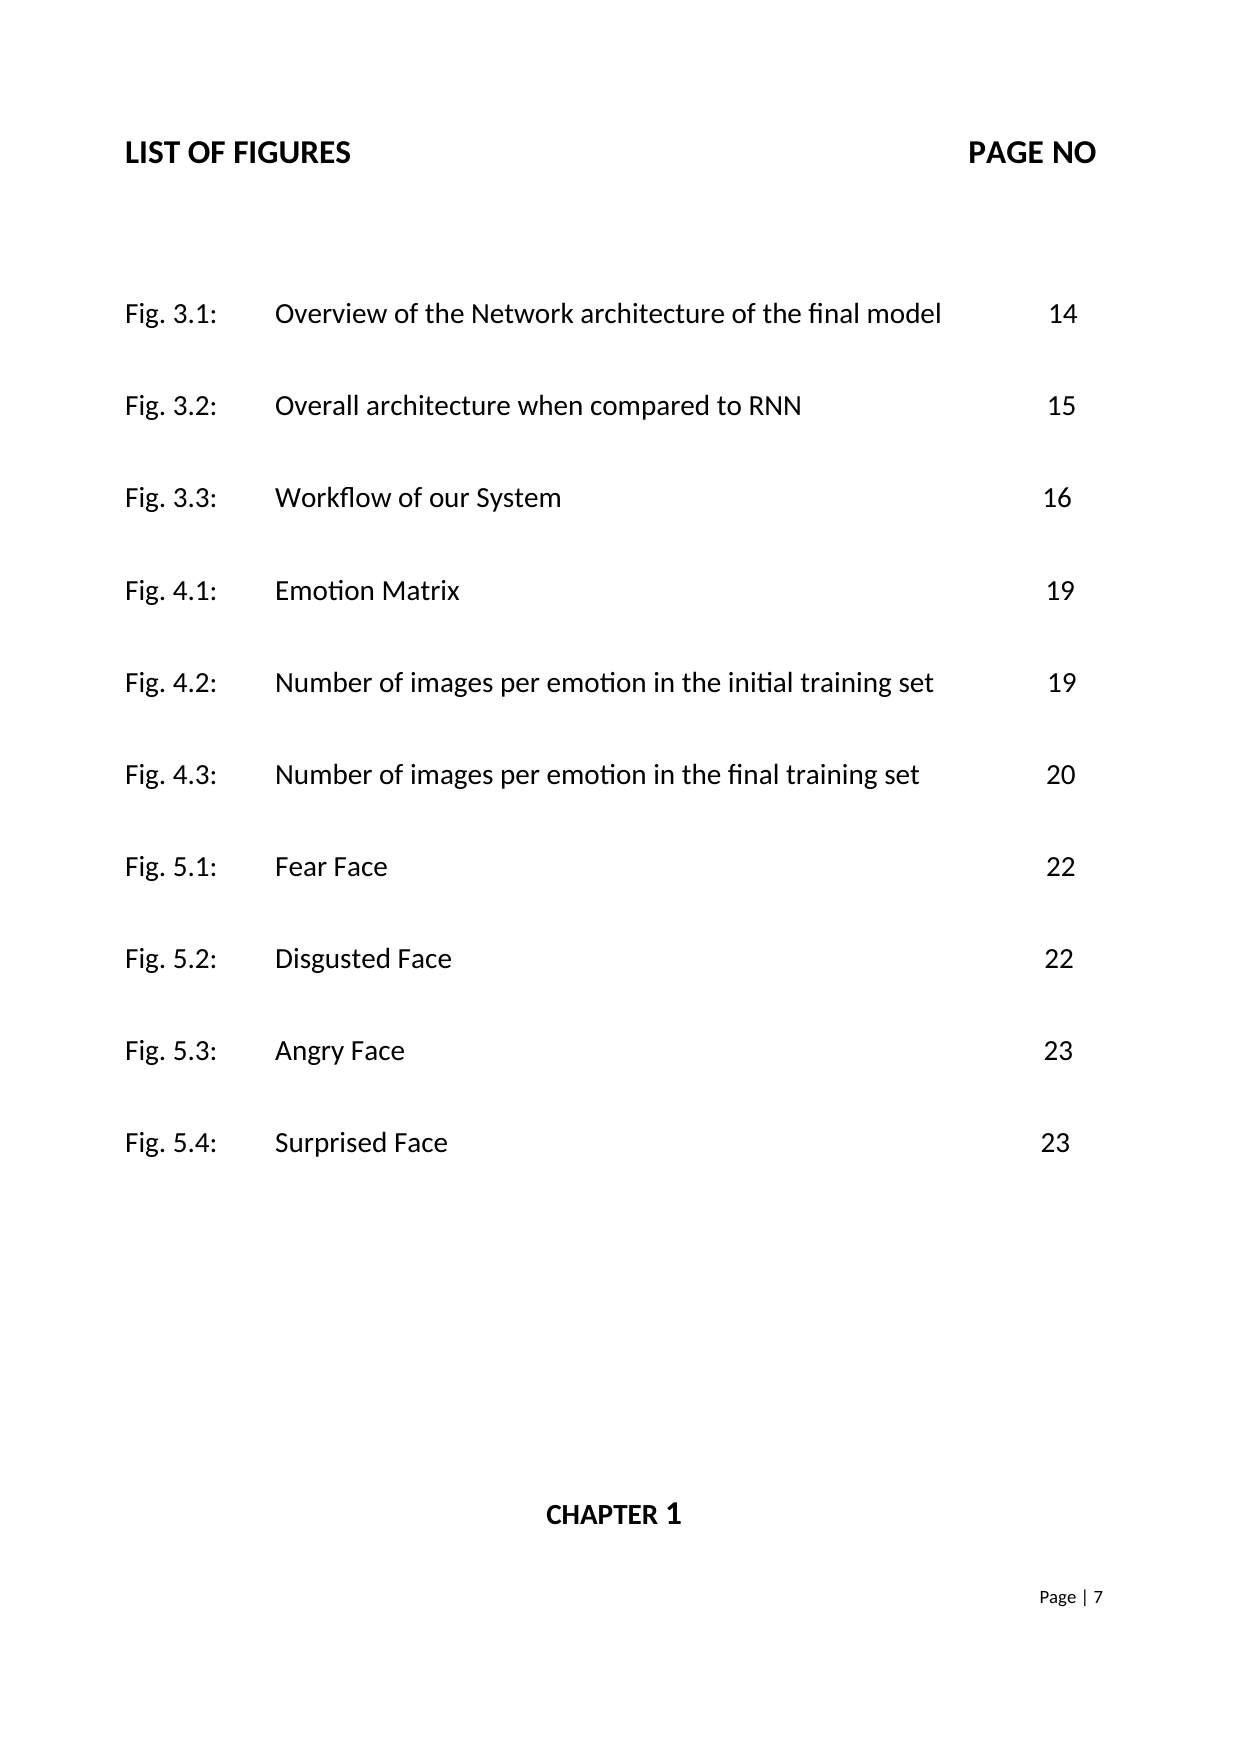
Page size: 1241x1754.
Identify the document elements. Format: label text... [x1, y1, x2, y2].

text Fig. 5.2: Disgusted Face 22 [125, 940, 1103, 976]
text LIST OF FIGURES PAGE NO [125, 131, 1103, 172]
text Fig. 5.3: Angry Face 23 [125, 1032, 1103, 1068]
text Fig. 3.2: Overall architecture when compared to RNN 15 [125, 387, 1103, 423]
text Fig. 5.4: Surprised Face 23 [125, 1124, 1103, 1160]
text Fig. 3.3: Workflow of our System 16 [125, 479, 1103, 515]
text Fig. 3.1: Overview of the Network architecture of the final model 14 [125, 295, 1103, 331]
text Fig. 4.2: Number of images per emotion in the initial training set 19 [125, 664, 1103, 699]
text Fig. 4.1: Emotion Matrix 19 [125, 572, 1103, 607]
text CHAPTER 1 [125, 1492, 1103, 1533]
text Fig. 5.1: Fear Face 22 [125, 848, 1103, 883]
text Fig. 4.3: Number of images per emotion in the final training set 20 [125, 756, 1103, 791]
